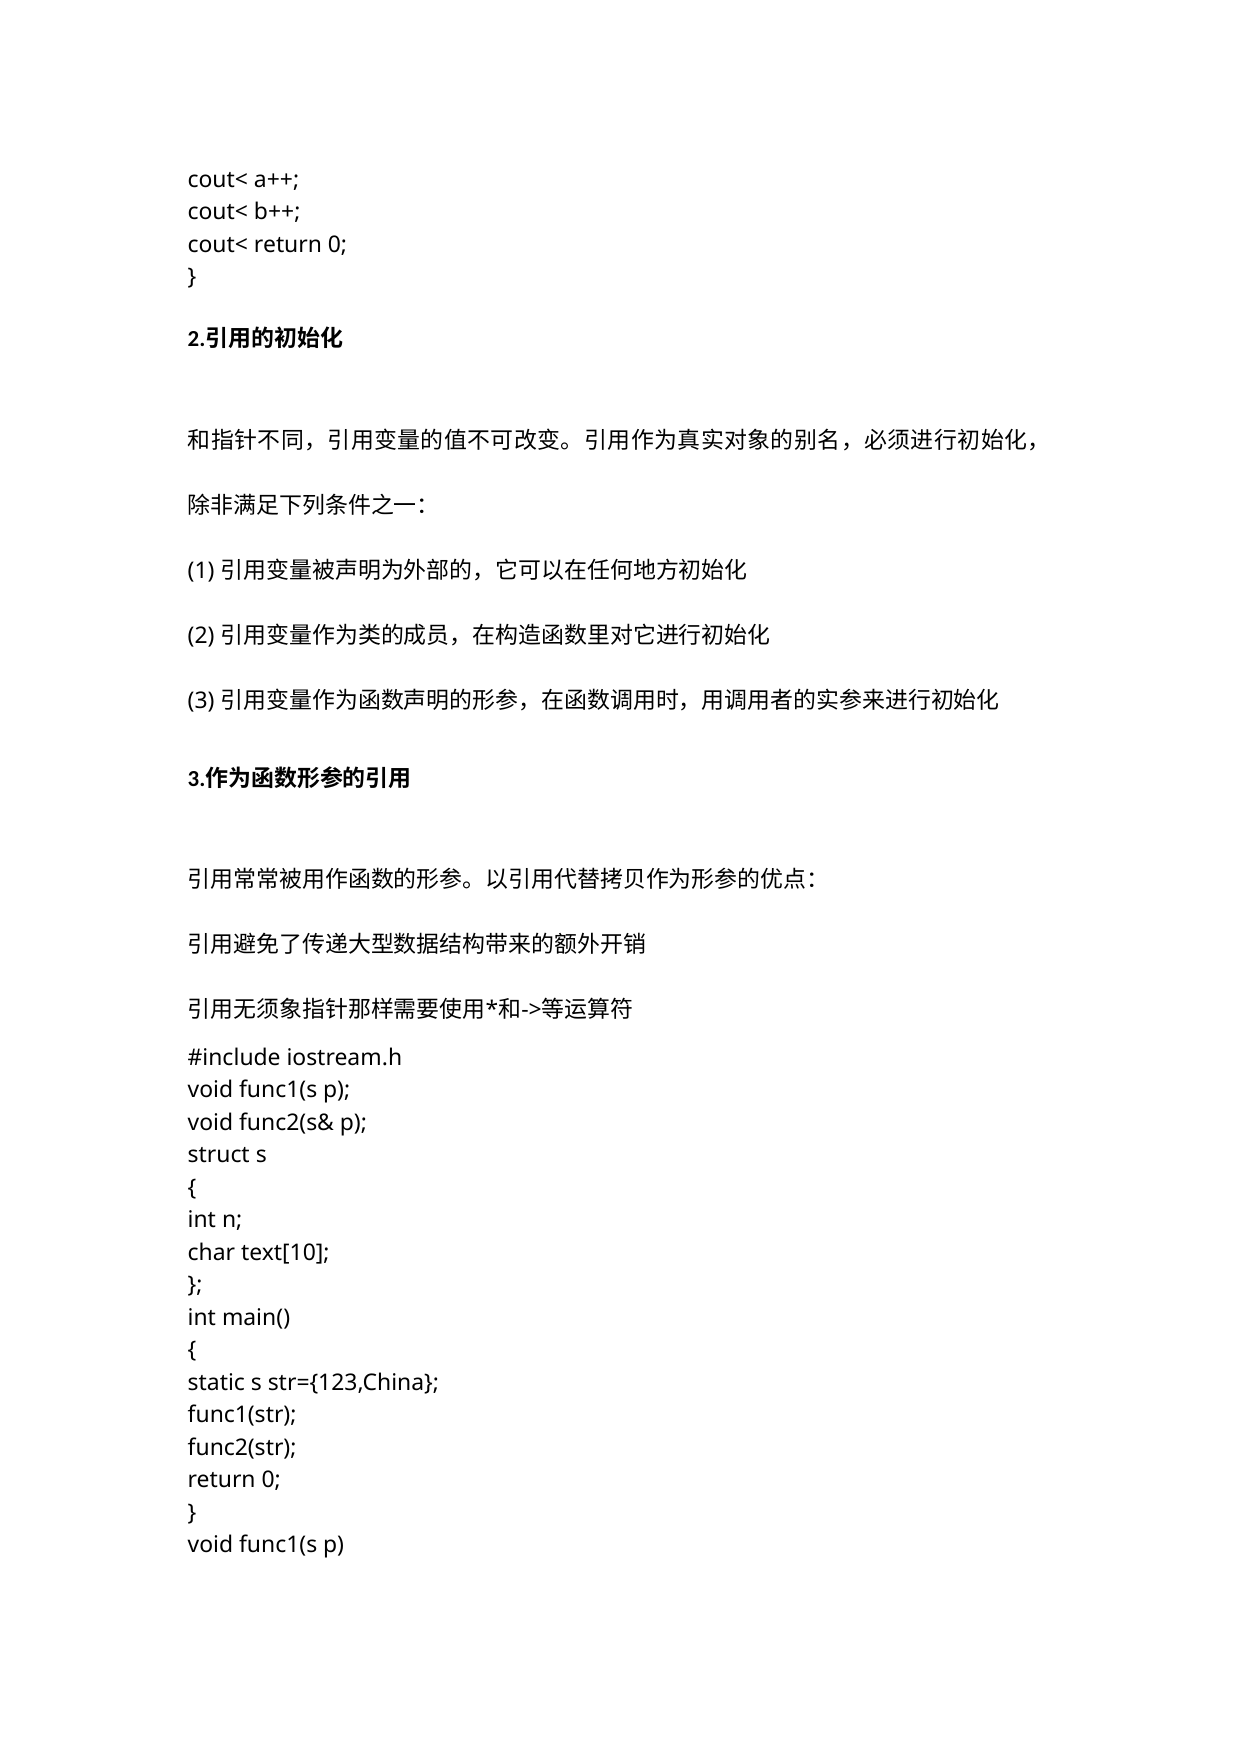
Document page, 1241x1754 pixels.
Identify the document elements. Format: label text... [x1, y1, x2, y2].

text cout< a++; [187, 162, 1053, 194]
text (1) 引用变量被声明为外部的，它可以在任何地方初始化 [187, 536, 1053, 601]
text 引用避免了传递大型数据结构带来的额外开销 [187, 910, 1053, 975]
text cout< b++; [187, 194, 1053, 227]
text (2) 引用变量作为类的成员，在构造函数里对它进行初始化 [187, 601, 1053, 666]
text (3) 引用变量作为函数声明的形参，在函数调用时，用调用者的实参来进行初始化 [187, 666, 1053, 731]
text #include iostream.h [187, 1040, 1053, 1073]
text 引用无须象指针那样需要使用*和->等运算符 [187, 975, 1053, 1040]
text func1(str); [187, 1398, 1053, 1430]
text } [187, 259, 1053, 292]
text { [187, 1333, 1053, 1365]
text { [187, 1170, 1053, 1203]
text }; [187, 1268, 1053, 1300]
text void func1(s p) [187, 1528, 1053, 1560]
text void func2(s& p); [187, 1105, 1053, 1138]
text static s str={123,China}; [187, 1365, 1053, 1398]
subtitle 2.引用的初始化 [187, 304, 1053, 369]
text void func1(s p); [187, 1073, 1053, 1105]
text struct s [187, 1138, 1053, 1170]
text 和指针不同，引用变量的值不可改变。引用作为真实对象的别名，必须进行初始化，除非满足下列条件之一： [187, 406, 1053, 536]
text cout< return 0; [187, 227, 1053, 259]
text int main() [187, 1300, 1053, 1333]
text return 0; [187, 1463, 1053, 1495]
text 引用常常被用作函数的形参。以引用代替拷贝作为形参的优点： [187, 845, 1053, 910]
text char text[10]; [187, 1235, 1053, 1268]
subtitle 3.作为函数形参的引用 [187, 744, 1053, 809]
text } [187, 1495, 1053, 1528]
text func2(str); [187, 1430, 1053, 1463]
text int n; [187, 1203, 1053, 1235]
